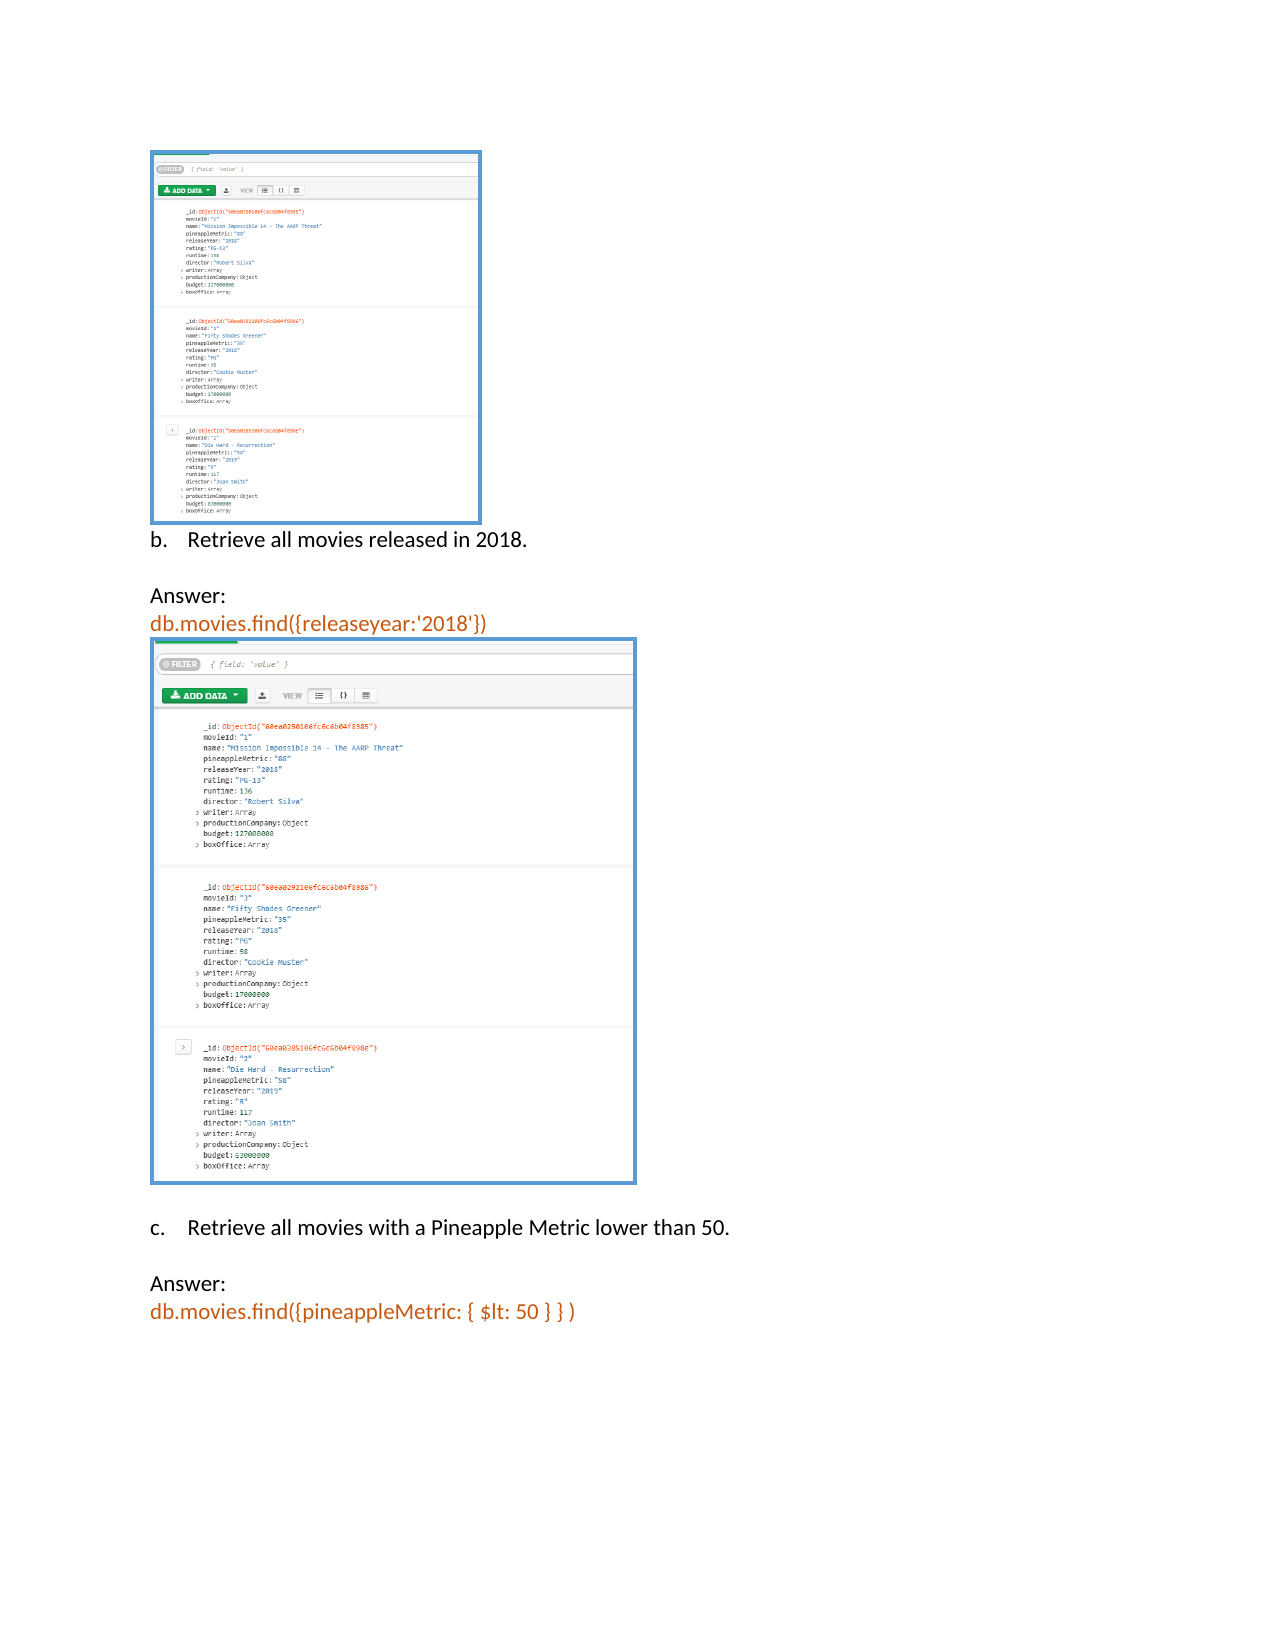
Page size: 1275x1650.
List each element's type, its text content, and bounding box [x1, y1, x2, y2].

picture [154, 154, 478, 521]
text Answer: [150, 1269, 1125, 1297]
list Retrieve all movies with a Pineapple Metric lower than 50. [150, 1213, 1125, 1241]
list Retrieve all movies released in 2018. [150, 525, 1125, 553]
picture [154, 641, 633, 1181]
list Answer: [150, 581, 1125, 609]
list db.movies.find({releaseyear:'2018'}) [150, 609, 1125, 637]
text db.movies.find({pineappleMetric: { $lt: 50 } } ) [150, 1297, 1125, 1325]
